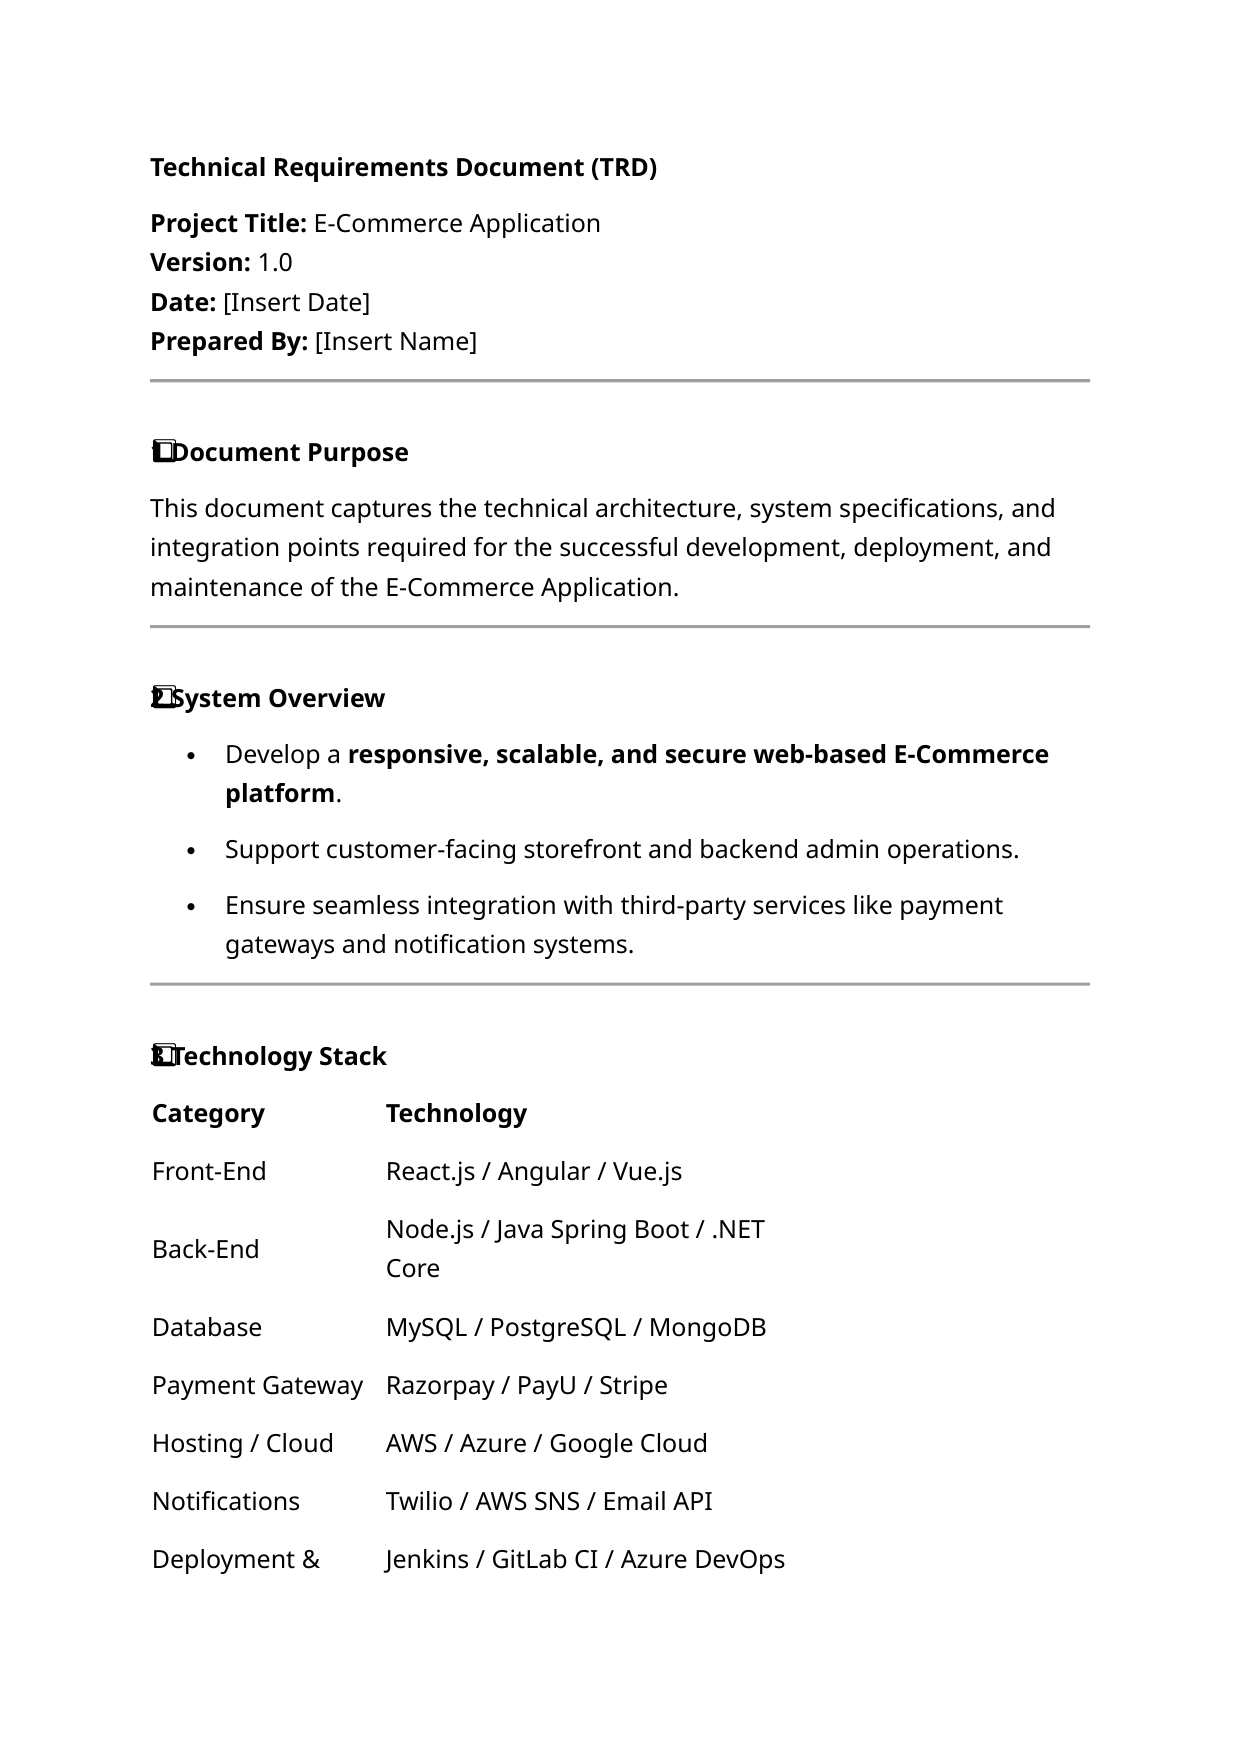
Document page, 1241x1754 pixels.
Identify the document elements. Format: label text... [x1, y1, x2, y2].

table_cell Node.js / Java Spring Boot / .NET Core [384, 1210, 796, 1308]
text This document captures the technical architecture, system specifications, and integration points required for the successful development, deployment, and maintenance of the E-Commerce Application. [150, 491, 1090, 603]
table_cell Jenkins / GitLab CI / Azure DevOps [384, 1540, 796, 1598]
list Ensure seamless integration with third-party services like payment gateways and notification systems. [187, 887, 1090, 961]
table_cell Database [150, 1308, 384, 1366]
table_cell Razorpay / PayU / Stripe [384, 1366, 796, 1424]
text 3️⃣ Technology Stack [150, 1038, 1090, 1072]
list Develop a responsive, scalable, and secure web-based E-Commerce platform. [187, 737, 1090, 810]
table_cell Twilio / AWS SNS / Email API [384, 1482, 796, 1540]
text Technical Requirements Document (TRD) [150, 150, 1090, 184]
table_cell Back-End [150, 1210, 384, 1308]
table_cell React.js / Angular / Vue.js [384, 1152, 796, 1210]
text 1️⃣ Document Purpose [150, 435, 1090, 469]
table_cell MySQL / PostgreSQL / MongoDB [384, 1308, 796, 1366]
table_header Technology [384, 1094, 796, 1152]
list Support customer-facing storefront and backend admin operations. [187, 832, 1090, 866]
table_cell Payment Gateway [150, 1366, 384, 1424]
table_cell Notifications [150, 1482, 384, 1540]
table_cell AWS / Azure / Google Cloud [384, 1424, 796, 1482]
table_header Category [150, 1094, 384, 1152]
table_cell Deployment & CI/CD [150, 1540, 384, 1598]
table_cell Hosting / Cloud [150, 1424, 384, 1482]
text Project Title: E-Commerce Application Version: 1.0 Date: [Insert Date] Prepared By: [Insert Name] [150, 206, 1090, 357]
text 2️⃣ System Overview [150, 681, 1090, 715]
table_cell Front-End [150, 1152, 384, 1210]
